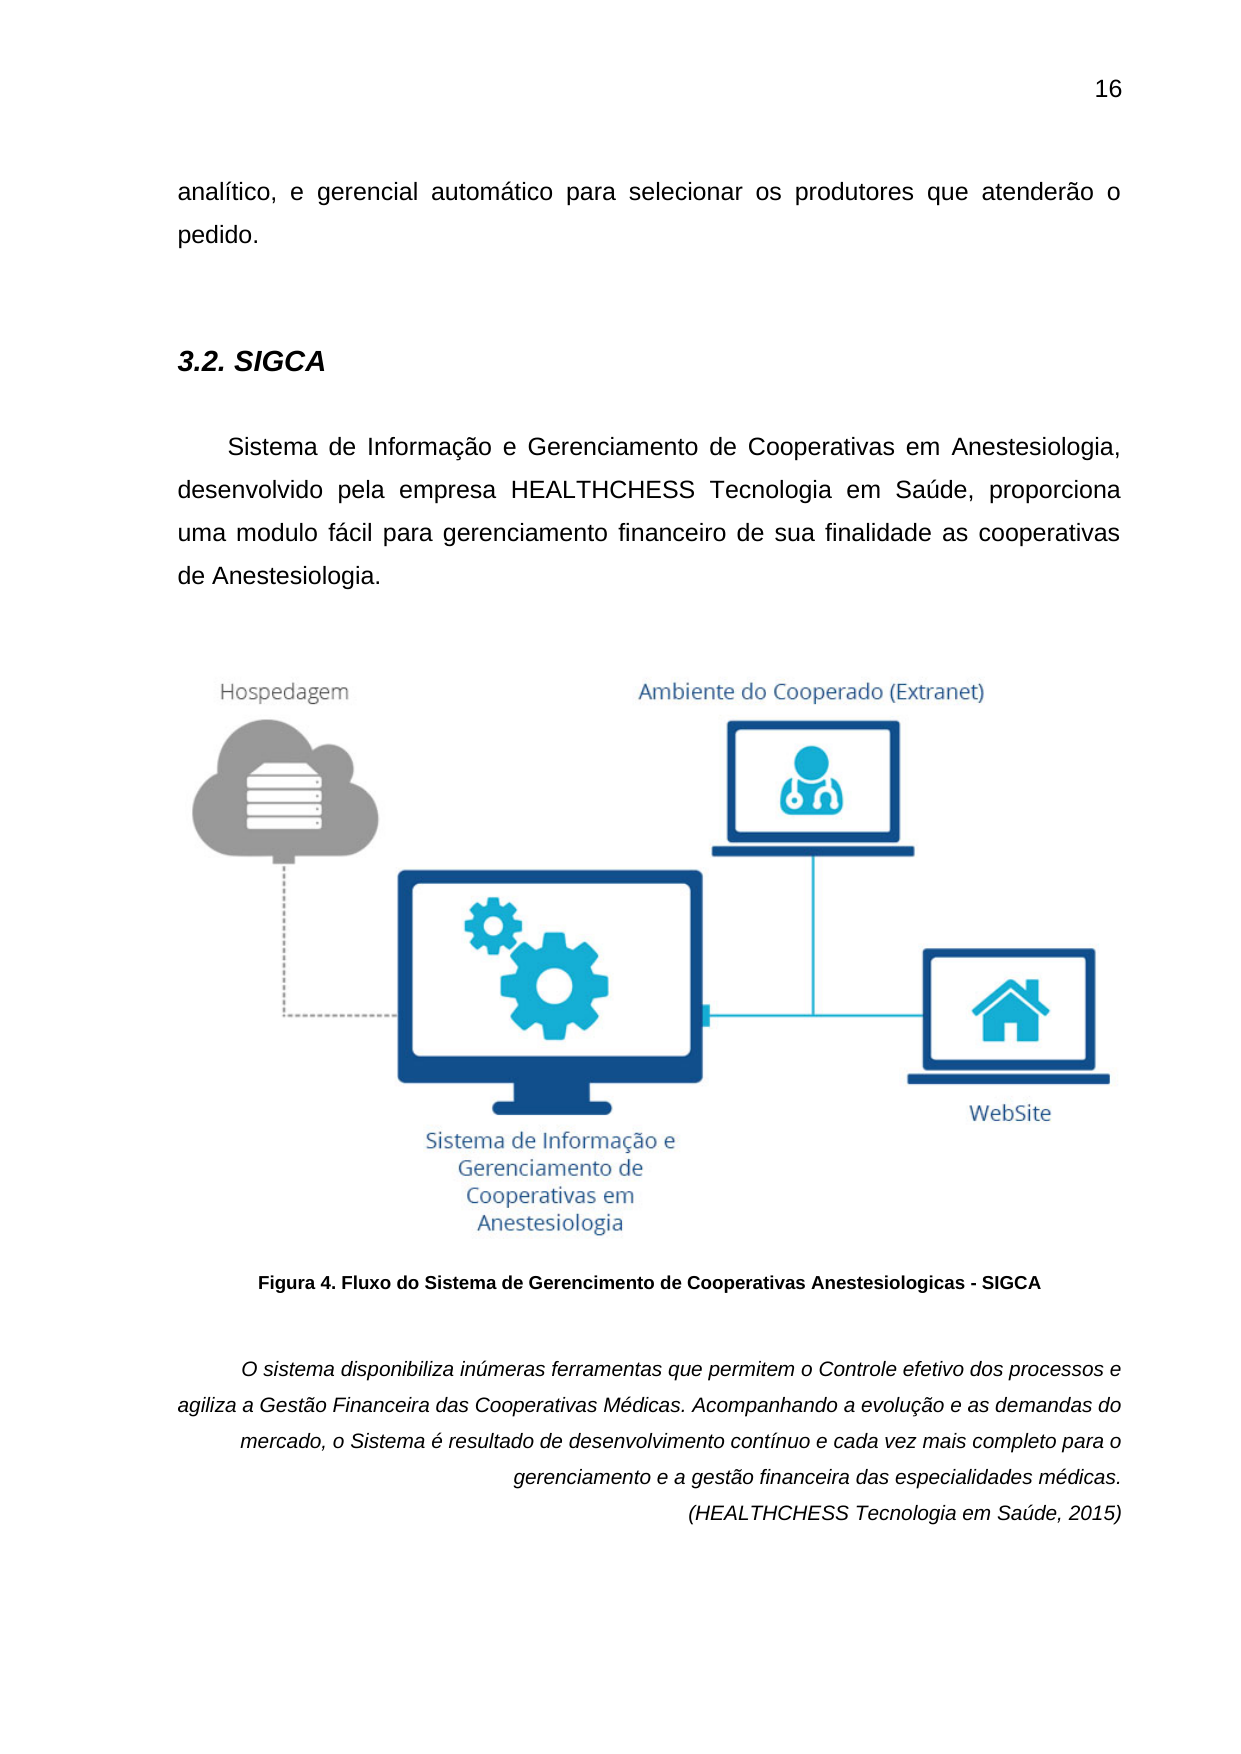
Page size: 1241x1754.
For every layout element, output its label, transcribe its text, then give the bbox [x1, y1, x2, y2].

text O sistema disponibiliza inúmeras ferramentas que permitem o Controle efetivo dos processos e agiliza a Gestão Financeira das Cooperativas Médicas. Acompanhando a evolução e as demandas do mercado, o Sistema é resultado de desenvolvimento contínuo e cada vez mais completo para o gerenciamento e a gestão financeira das especialidades médicas. [177, 1357, 1122, 1489]
text Figura 4. Fluxo do Sistema de Gerencimento de Cooperativas Anestesiologicas - SIGCA [177, 1272, 1122, 1293]
picture [177, 647, 1123, 1258]
text Sistema de Informação e Gerenciamento de Cooperativas em Anestesiologia, desenvolvido pela empresa HEALTHCHESS Tecnologia em Saúde, proporciona uma modulo fácil para gerenciamento financeiro de sua finalidade as cooperativas de Anestesiologia. [177, 432, 1122, 590]
text (HEALTHCHESS Tecnologia em Saúde, 2015) [177, 1501, 1122, 1525]
text 3.2. SIGCA [177, 344, 1122, 378]
